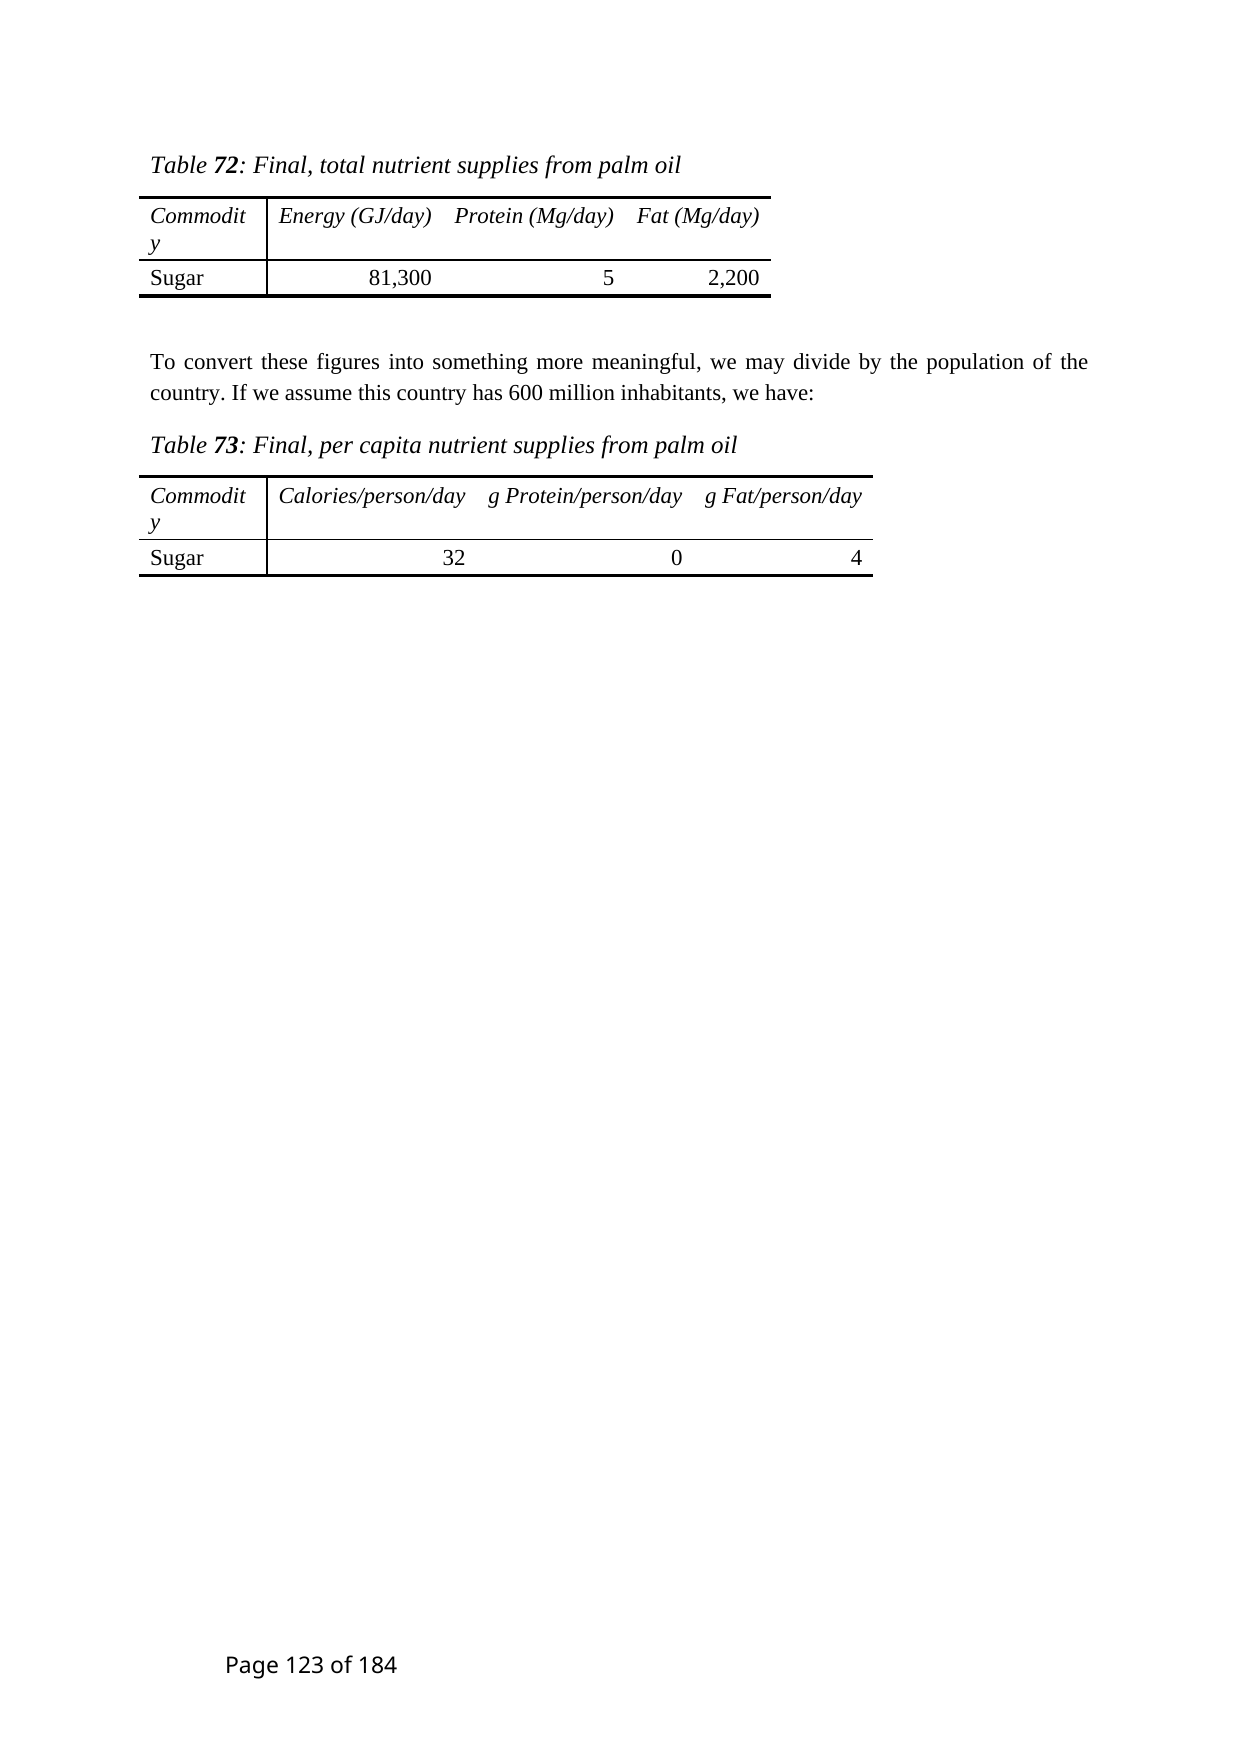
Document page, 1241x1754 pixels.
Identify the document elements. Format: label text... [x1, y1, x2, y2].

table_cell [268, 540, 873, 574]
text Table 73: Final, per capita nutrient supplies from palm oil [150, 430, 1090, 458]
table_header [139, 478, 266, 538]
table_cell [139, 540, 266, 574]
text Table 72: Final, total nutrient supplies from palm oil [150, 150, 1090, 179]
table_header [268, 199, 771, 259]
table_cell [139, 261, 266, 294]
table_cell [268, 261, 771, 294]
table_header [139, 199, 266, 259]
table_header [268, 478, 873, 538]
text To convert these figures into something more meaningful, we may divide by the population of the country. If we assume this country has 600 million inhabitants, we have: [150, 348, 1090, 405]
